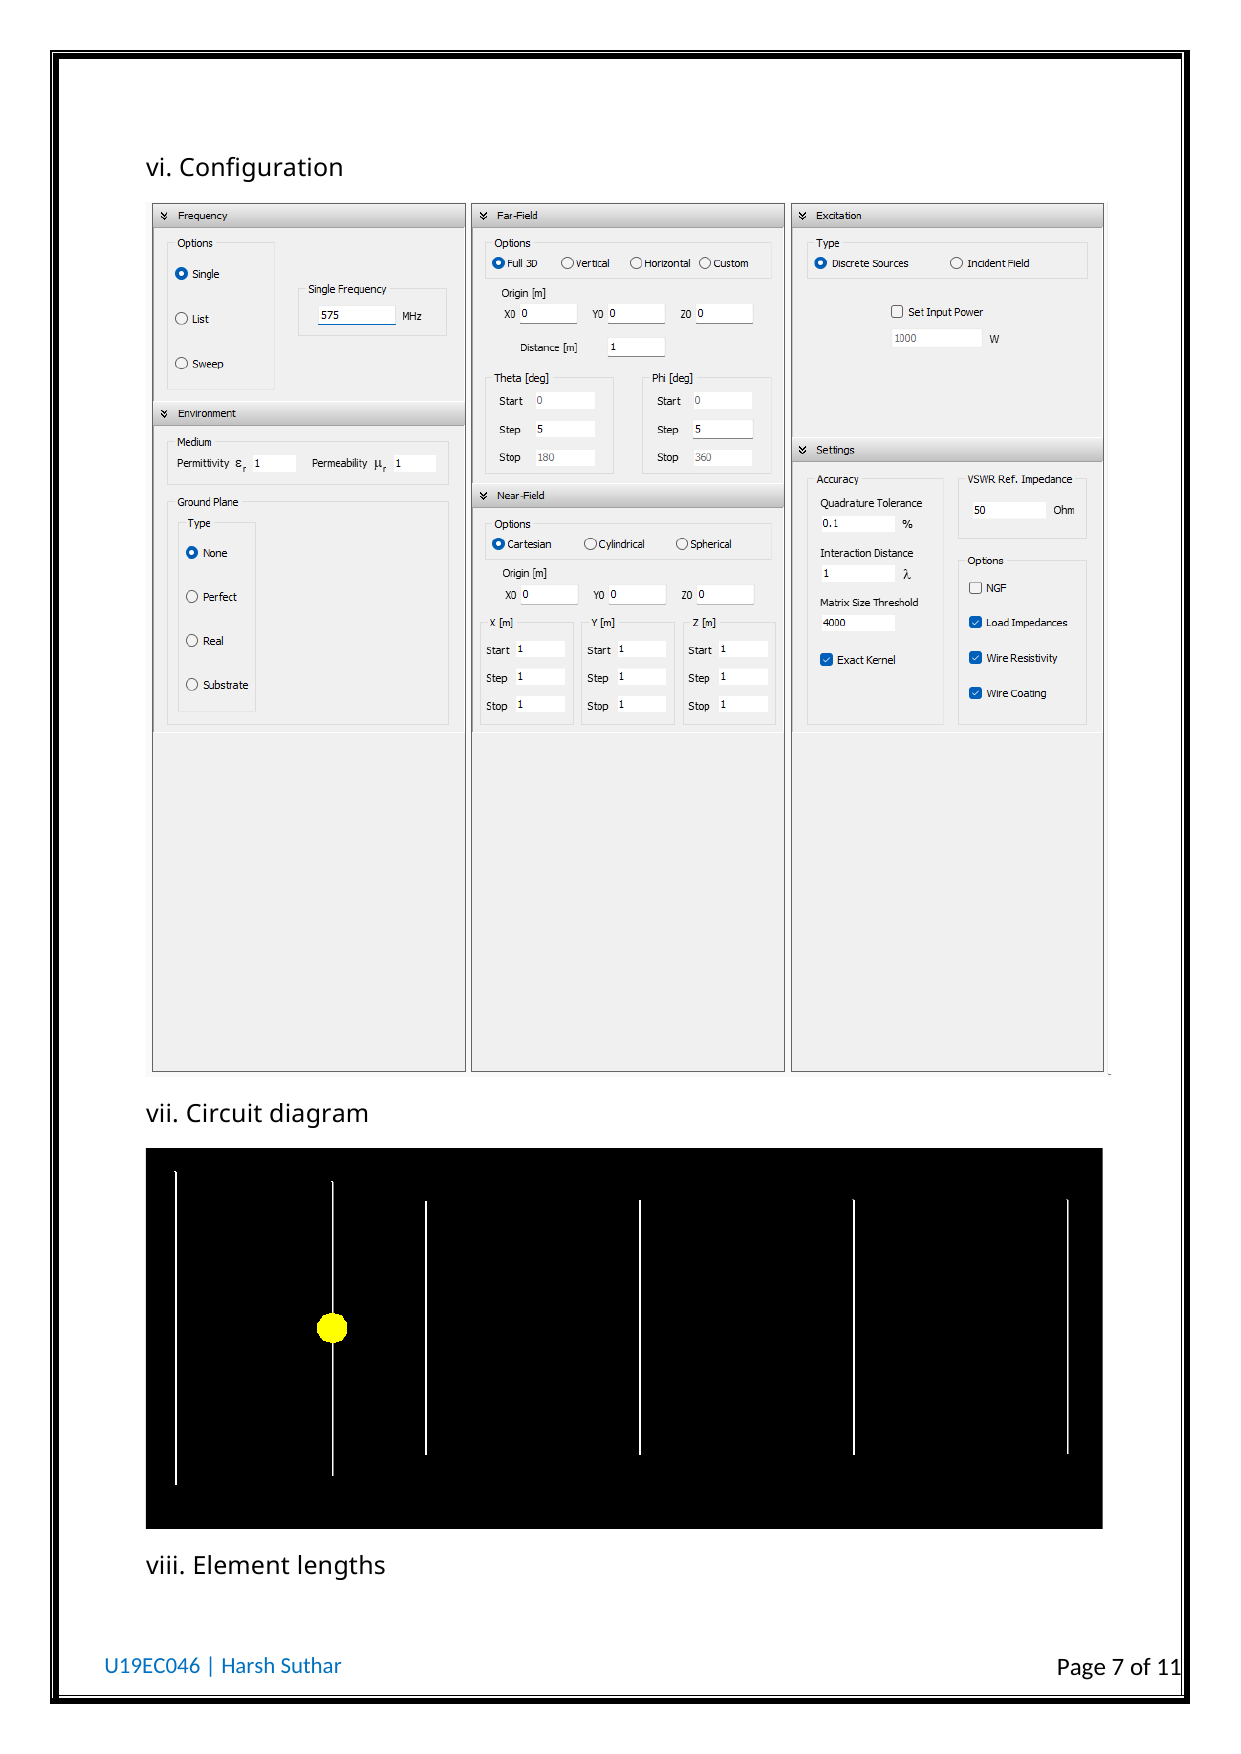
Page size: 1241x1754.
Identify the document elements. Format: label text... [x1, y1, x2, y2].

list Element lengths [146, 1547, 1104, 1582]
list Configuration [146, 150, 1104, 184]
picture [145, 1148, 1103, 1529]
picture [145, 202, 1112, 1077]
list Circuit diagram [146, 1095, 1104, 1129]
